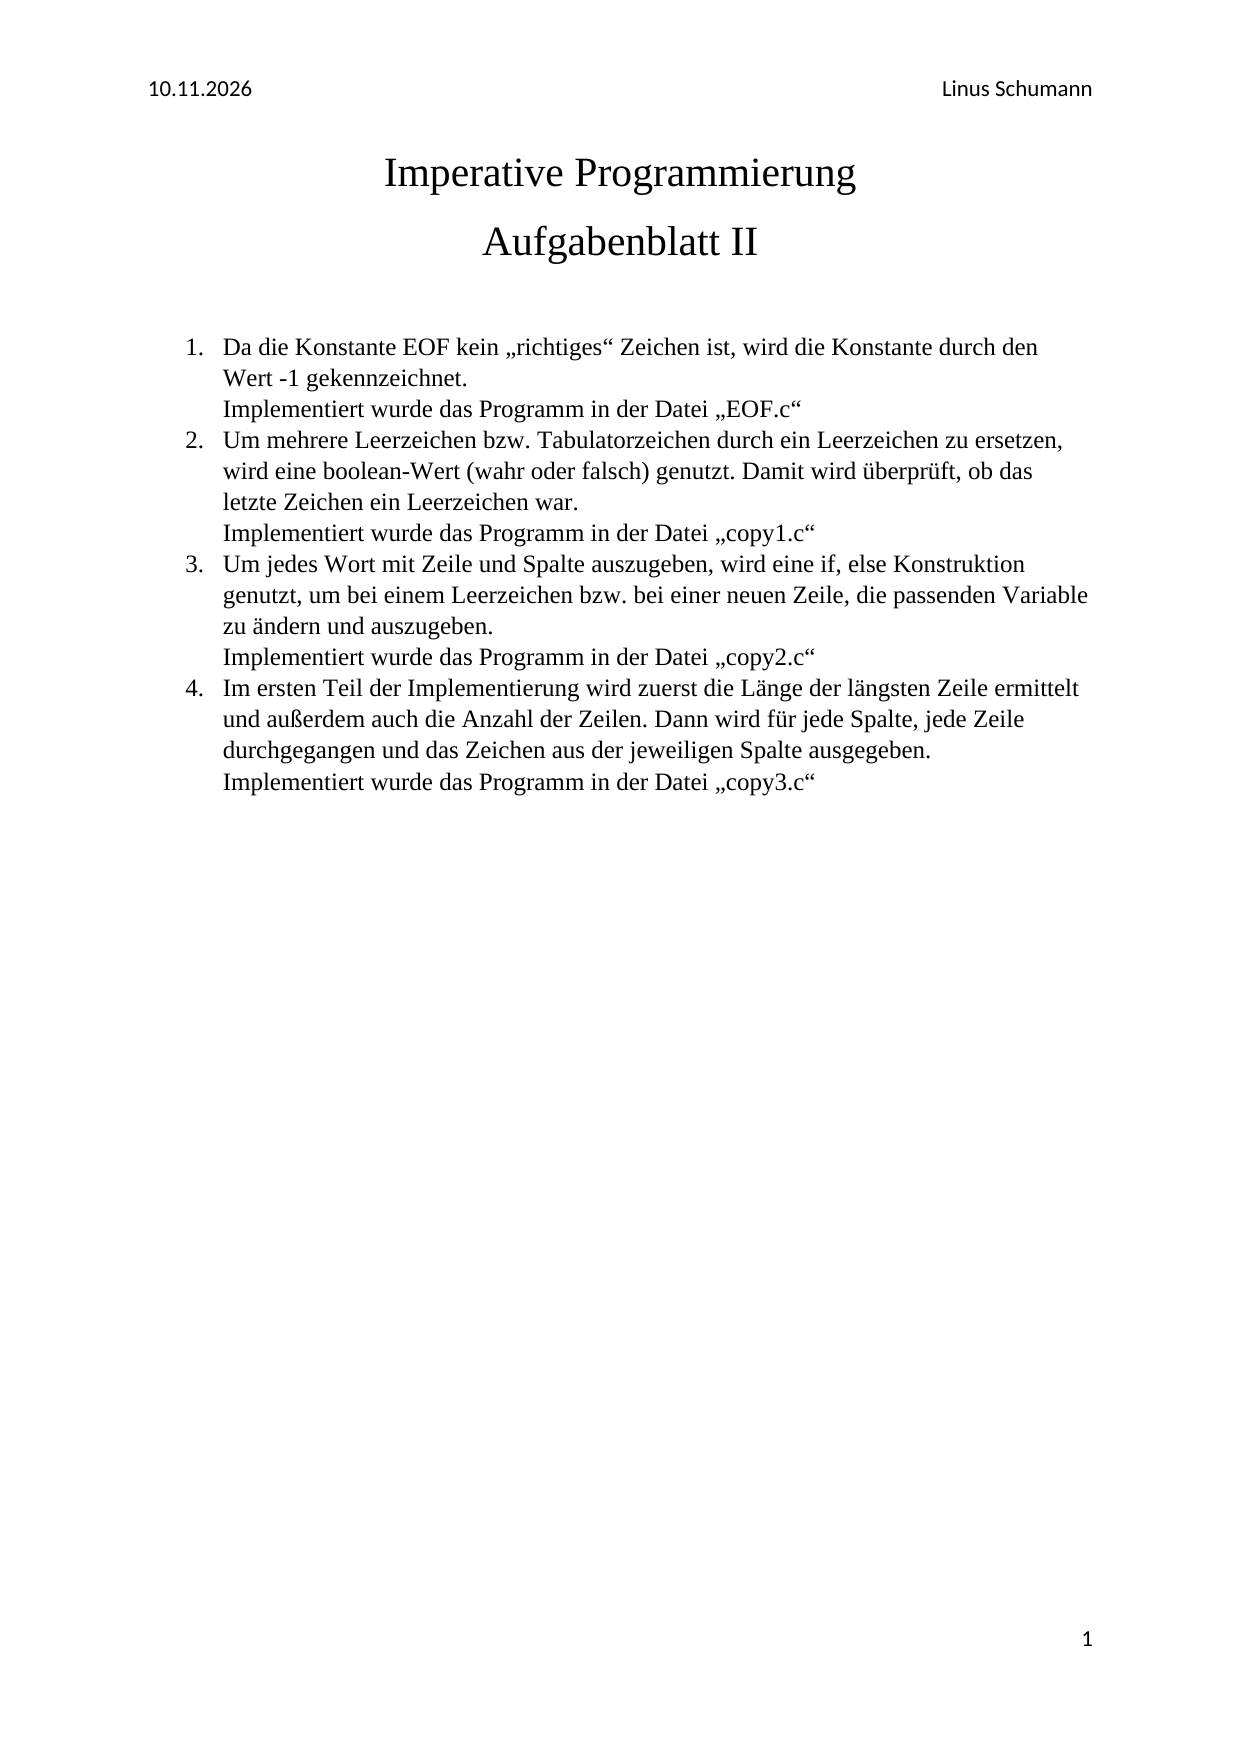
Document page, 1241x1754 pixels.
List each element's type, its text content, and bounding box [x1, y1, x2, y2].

list Da die Konstante EOF kein „richtiges“ Zeichen ist, wird die Konstante durch den Wert -1 gekennzeichnet. [185, 332, 1093, 392]
list Um mehrere Leerzeichen bzw. Tabulatorzeichen durch ein Leerzeichen zu ersetzen, wird eine boolean-Wert (wahr oder falsch) genutzt. Damit wird überprüft, ob das letzte Zeichen ein Leerzeichen war. [185, 425, 1093, 516]
list Implementiert wurde das Programm in der Datei „copy2.c“ [223, 642, 1093, 671]
list Im ersten Teil der Implementierung wird zuerst die Länge der längsten Zeile ermittelt und außerdem auch die Anzahl der Zeilen. Dann wird für jede Spalte, jede Zeile durchgegangen und das Zeichen aus der jeweiligen Spalte ausgegeben. [185, 673, 1093, 764]
list Implementiert wurde das Programm in der Datei „copy1.c“ [223, 518, 1093, 547]
text Aufgabenblatt II [148, 216, 1093, 264]
list Um jedes Wort mit Zeile und Spalte auszugeben, wird eine if, else Konstruktion genutzt, um bei einem Leerzeichen bzw. bei einer neuen Zeile, die passenden Variable zu ändern und auszugeben. [185, 549, 1093, 640]
list Implementiert wurde das Programm in der Datei „EOF.c“ [223, 394, 1093, 423]
text Imperative Programmierung [148, 148, 1093, 196]
list Implementiert wurde das Programm in der Datei „copy3.c“ [223, 767, 1093, 795]
